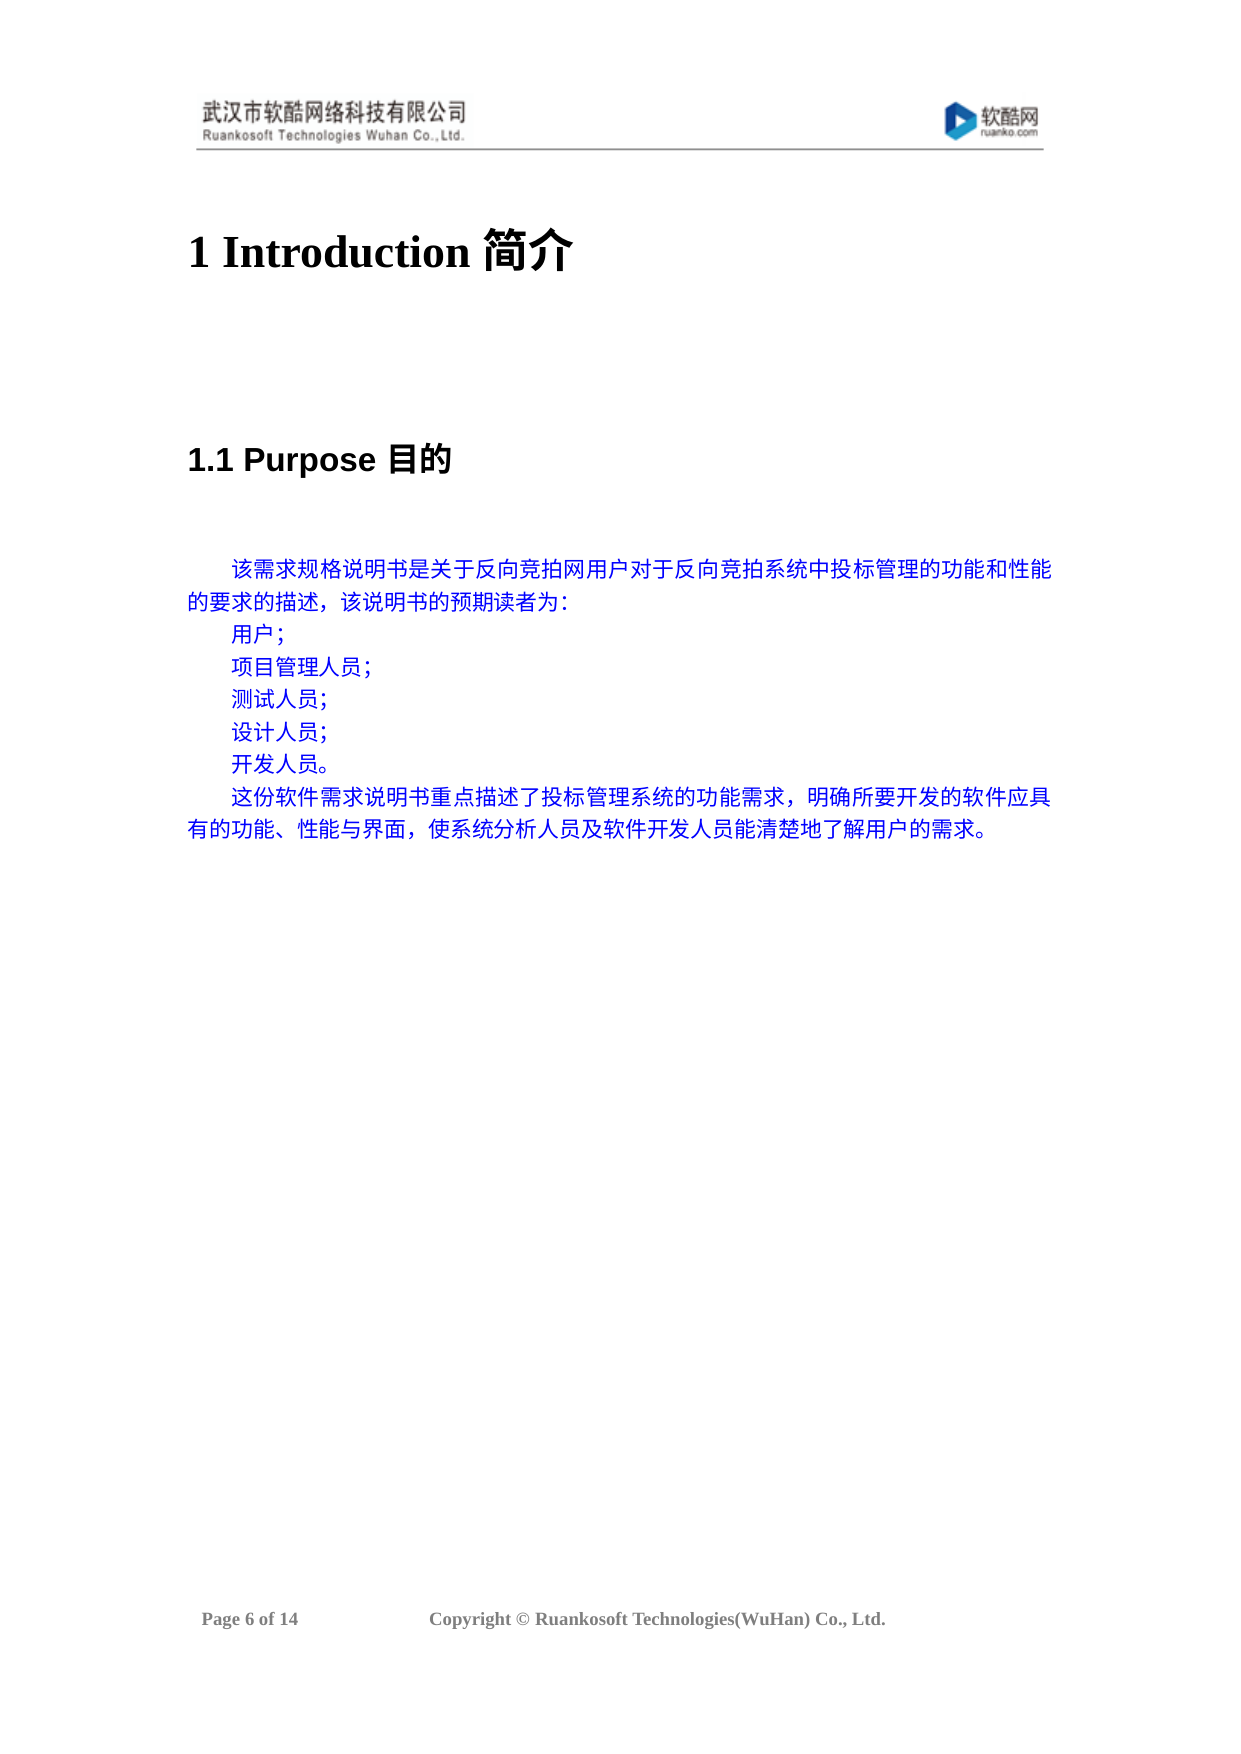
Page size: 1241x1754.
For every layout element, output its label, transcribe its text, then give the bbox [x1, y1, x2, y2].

text 设计人员； [187, 714, 1053, 747]
text 这份软件需求说明书重点描述了投标管理系统的功能需求，明确所要开发的软件应具有的功能、性能与界面，使系统分析人员及软件开发人员能清楚地了解用户的需求。 [187, 779, 1053, 844]
text 该需求规格说明书是关于反向竞拍网用户对于反向竞拍系统中投标管理的功能和性能的要求的描述，该说明书的预期读者为： [187, 552, 1053, 617]
text 项目管理人员； [187, 649, 1053, 682]
text 开发人员。 [187, 747, 1053, 779]
picture [196, 88, 1044, 152]
subtitle 1 Introduction 简介 [187, 199, 1053, 296]
text 测试人员； [187, 682, 1053, 714]
text 用户； [187, 617, 1053, 649]
subtitle 1.1 Purpose 目的 [187, 424, 1053, 489]
